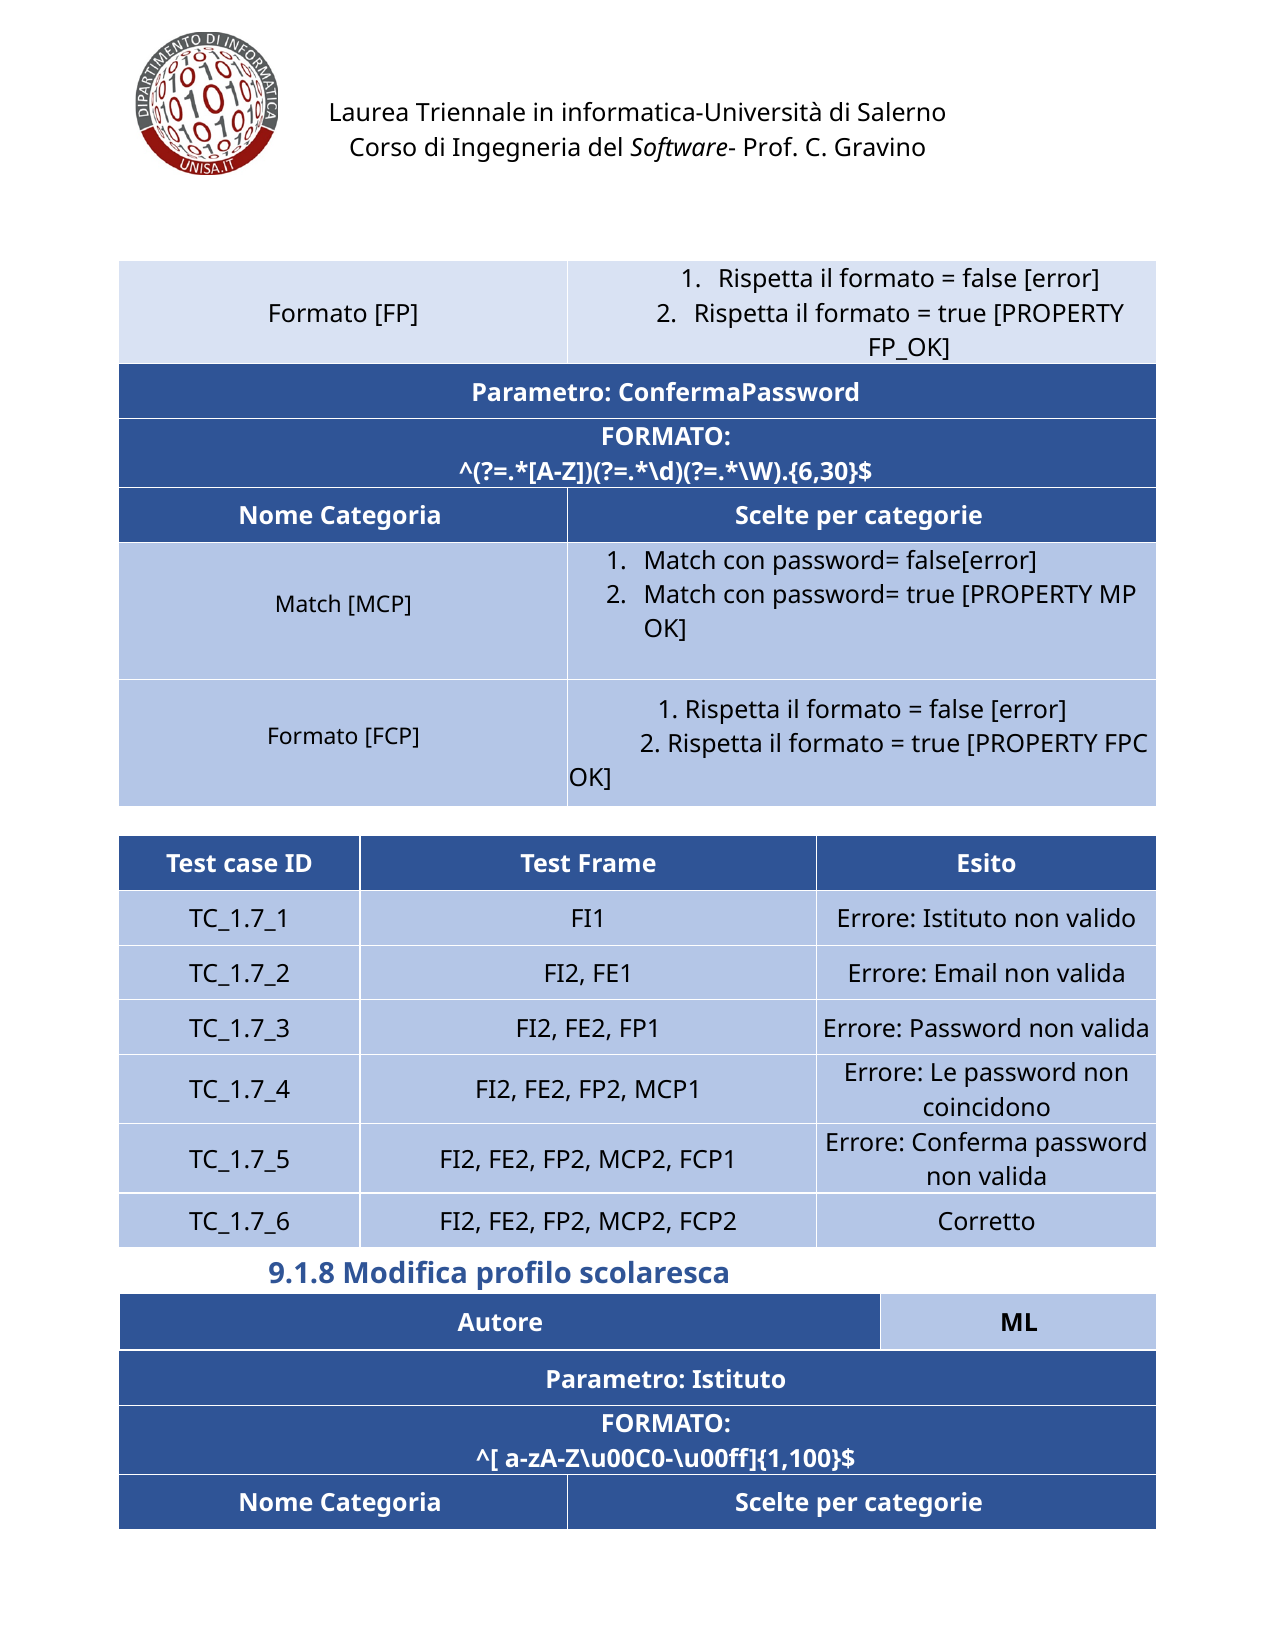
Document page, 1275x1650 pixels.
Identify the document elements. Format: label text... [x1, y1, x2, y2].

table_header Test case ID [119, 836, 359, 890]
table_cell Parametro: ConfermaPassword [119, 364, 1156, 418]
table_cell FI2, FE2, FP1 [361, 1000, 816, 1054]
table_cell Errore: Password non valida [817, 1000, 1156, 1054]
table_cell FI1 [361, 891, 816, 945]
picture [135, 32, 278, 175]
table_cell Match con password= false[error] Match con password= true [PROPERTY MP OK] [568, 543, 1156, 679]
table_cell TC_1.7_5 [119, 1124, 359, 1192]
table_cell Nome Categoria [119, 488, 567, 542]
table_cell Errore: Conferma password non valida [817, 1124, 1156, 1192]
table_cell Formato [FP] [119, 261, 567, 363]
table_cell Match [MCP] [119, 543, 567, 679]
table_cell FI2, FE1 [361, 946, 816, 999]
table_cell FORMATO: ^[ a-zA-Z\u00C0-\u00ff]{1,100}$ [119, 1406, 1156, 1474]
table_cell 1. Rispetta il formato = false [error] 2. Rispetta il formato = true [PROPERTY FPC OK] [568, 680, 1156, 806]
table_cell Errore: Istituto non valido [817, 891, 1156, 945]
table_cell Errore: Le password non coincidono [817, 1055, 1156, 1123]
table_cell Scelte per categorie [568, 488, 1156, 542]
table_cell FI2, FE2, FP2, MCP1 [361, 1055, 816, 1123]
table_cell FI2, FE2, FP2, MCP2, FCP1 [361, 1124, 816, 1192]
table_cell Corretto [817, 1194, 1156, 1247]
table_cell TC_1.7_6 [119, 1194, 359, 1247]
table_header Test Frame [361, 836, 816, 890]
table_cell TC_1.7_3 [119, 1000, 359, 1054]
table_cell Errore: Email non valida [817, 946, 1156, 999]
table_cell FI2, FE2, FP2, MCP2, FCP2 [361, 1194, 816, 1247]
table_cell FORMATO: ^(?=.*[A-Z])(?=.*\d)(?=.*\W).{6,30}$ [119, 419, 1156, 487]
subtitle 9.1.8 Modifica profilo scolaresca [268, 1252, 1157, 1292]
table_cell TC_1.7_2 [119, 946, 359, 999]
table_header Esito [817, 836, 1156, 890]
table_cell TC_1.7_1 [119, 891, 359, 945]
table_cell Scelte per categorie [568, 1475, 1156, 1529]
table_cell Formato [FCP] [119, 680, 567, 806]
table_cell TC_1.7_4 [119, 1055, 359, 1123]
table_cell Rispetta il formato = false [error] Rispetta il formato = true [PROPERTY FP_OK] [568, 261, 1156, 363]
table_cell Parametro: Istituto [119, 1351, 1156, 1405]
table_cell Nome Categoria [119, 1475, 567, 1529]
